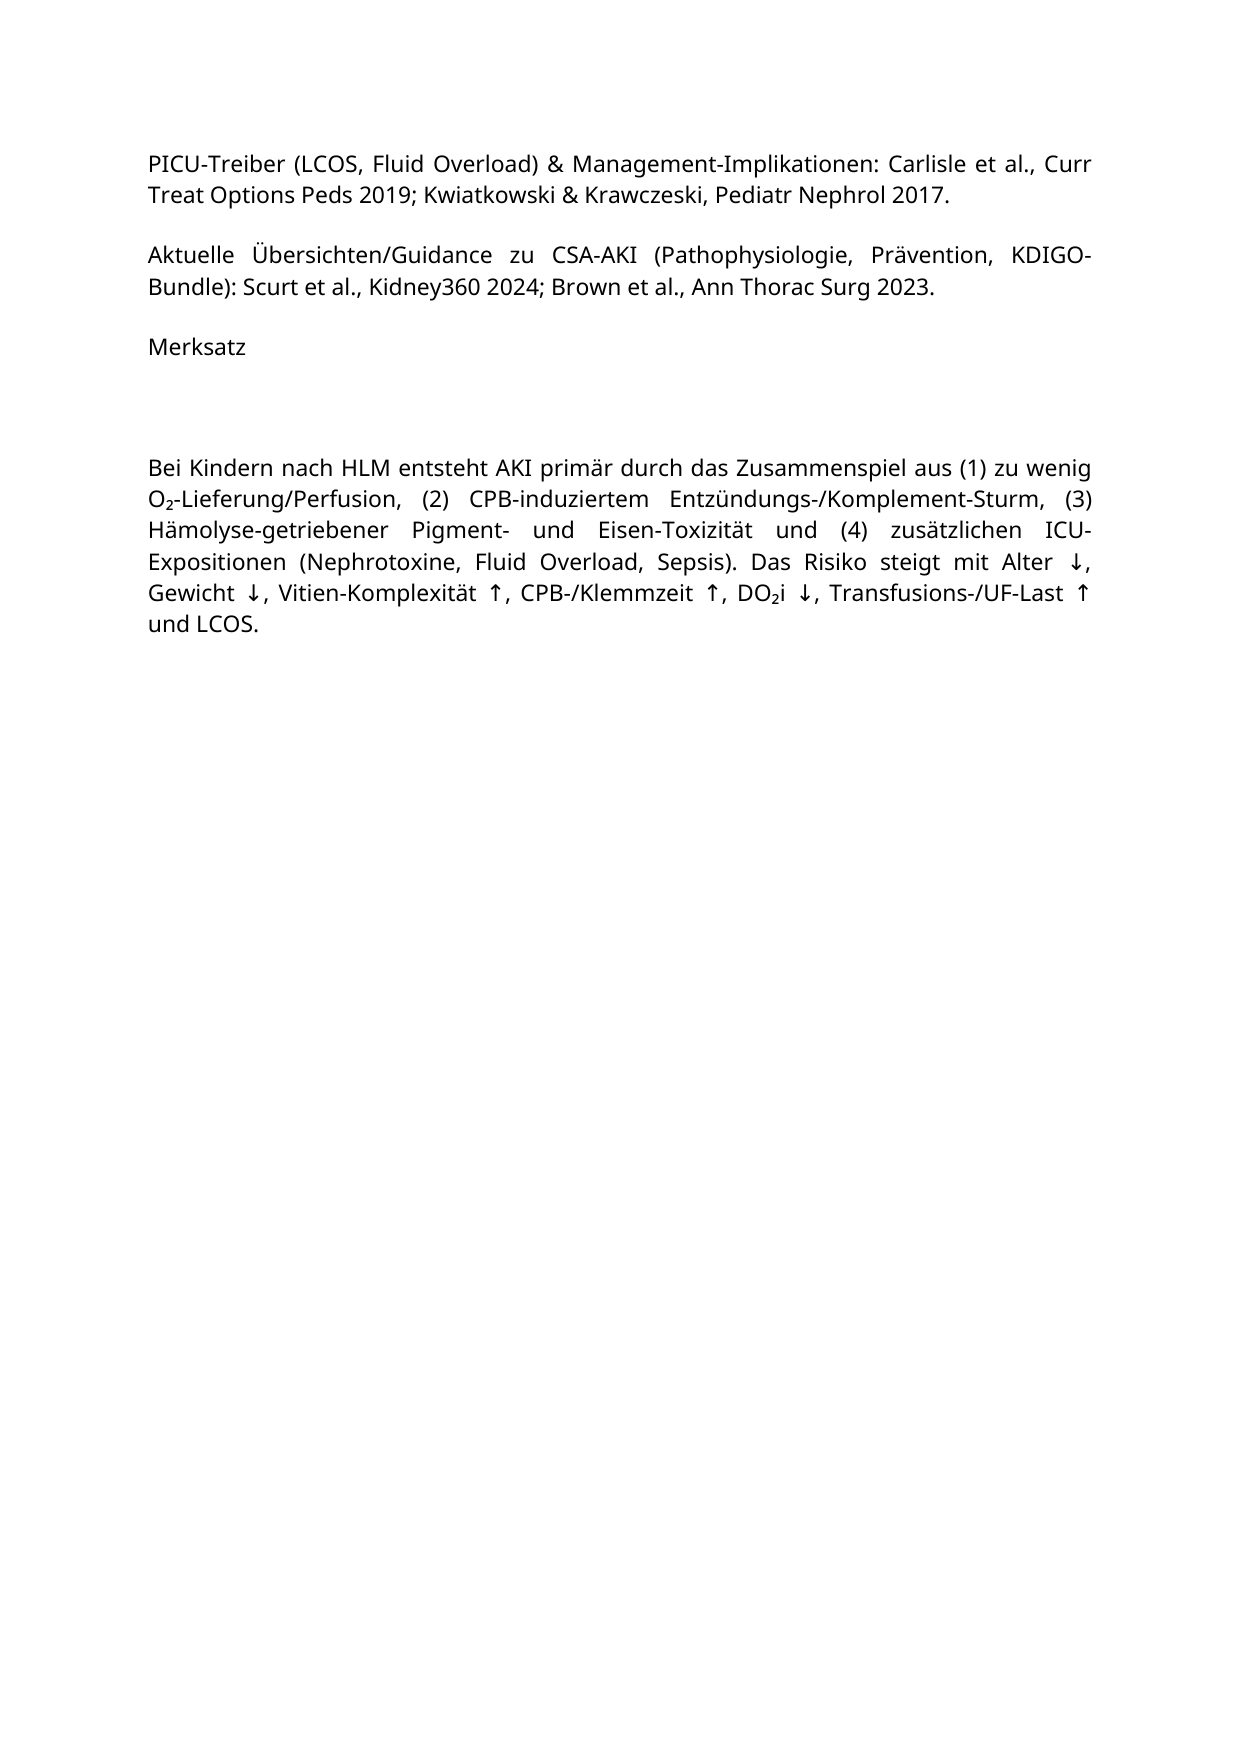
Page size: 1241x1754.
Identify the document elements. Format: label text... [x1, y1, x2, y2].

text Merksatz [148, 331, 1093, 362]
text Bei Kindern nach HLM entsteht AKI primär durch das Zusammenspiel aus (1) zu wenig O₂-Lieferung/Perfusion, (2) CPB-induziertem Entzündungs-/Komplement-Sturm, (3) Hämolyse-getriebener Pigment- und Eisen-Toxizität und (4) zusätzlichen ICU-Expositionen (Nephrotoxine, Fluid Overload, Sepsis). Das Risiko steigt mit Alter ↓, Gewicht ↓, Vitien-Komplexität ↑, CPB-/Klemmzeit ↑, DO₂i ↓, Transfusions-/UF-Last ↑ und LCOS. [148, 452, 1093, 639]
